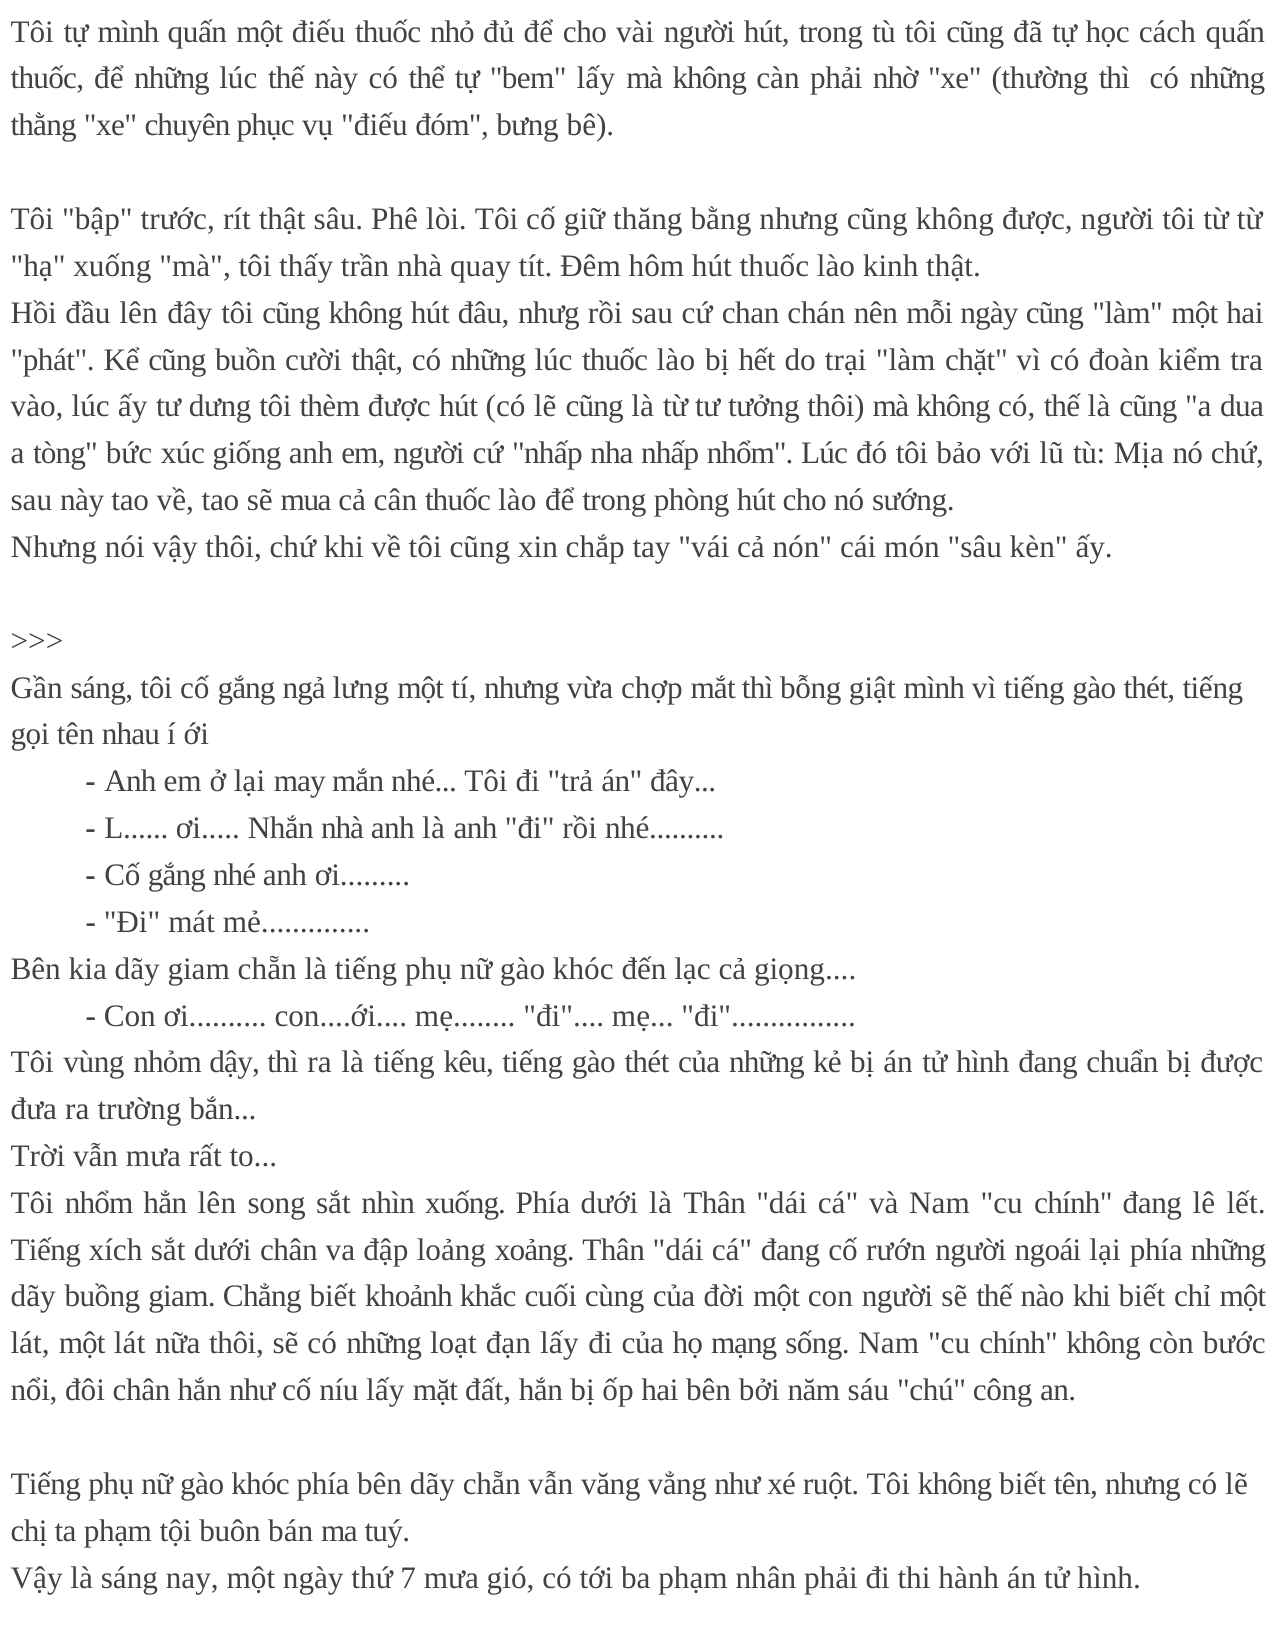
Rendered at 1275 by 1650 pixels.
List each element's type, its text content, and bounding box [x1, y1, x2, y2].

list L...... ơi..... Nhắn nhà anh là anh "đi" rồi nhé.......... [85, 809, 1275, 845]
text Tôi vùng nhỏm dậy, thì ra là tiếng kêu, tiếng gào thét của những kẻ bị án tử hình đang chuẩn bị được đưa ra trường bắn... [10, 1044, 1264, 1126]
text Gần sáng, tôi cố gắng ngả lưng một tí, nhưng vừa chợp mắt thì bỗng giật mình vì tiếng gào thét, tiếng gọi tên nhau í ới [10, 669, 1256, 751]
text Trời vẫn mưa rất to... [10, 1137, 1275, 1173]
list Anh em ở lại may mắn nhé... Tôi đi "trả án" đây... [85, 762, 1275, 798]
text Bên kia dãy giam chẵn là tiếng phụ nữ gào khóc đến lạc cả giọng.... [10, 950, 1275, 986]
text >>> [10, 622, 1275, 658]
text Tôi nhổm hẳn lên song sắt nhìn xuống. Phía dưới là Thân "dái cá" và Nam "cu chính" đang lê lết. Tiếng xích sắt dưới chân va đập loảng xoảng. Thân "dái cá" đang cố rướn người ngoái lại phía những dãy buồng giam. Chẳng biết khoảnh khắc cuối cùng của đời một con người sẽ thế nào khi biết chỉ một lát, một lát nữa thôi, sẽ có những loạt đạn lấy đi của họ mạng sống. Nam "cu chính" không còn bước nổi, đôi chân hắn như cố níu lấy mặt đất, hắn bị ốp hai bên bởi năm sáu "chú" công an. [10, 1184, 1266, 1407]
text Hồi đầu lên đây tôi cũng không hút đâu, nhưg rồi sau cứ chan chán nên mỗi ngày cũng "làm" một hai "phát". Kể cũng buồn cười thật, có những lúc thuốc lào bị hết do trại "làm chặt" vì có đoàn kiểm tra vào, lúc ấy tư dưng tôi thèm được hút (có lẽ cũng là từ tư tưởng thôi) mà không có, thế là cũng "a dua a tòng" bức xúc giống anh em, người cứ "nhấp nha nhấp nhổm". Lúc đó tôi bảo với lũ tù: Mịa nó chứ, sau này tao về, tao sẽ mua cả cân thuốc lào để trong phòng hút cho nó sướng. [10, 294, 1265, 517]
text Tôi tự mình quấn một điếu thuốc nhỏ đủ để cho vài người hút, trong tù tôi cũng đã tự học cách quấn thuốc, để những lúc thế này có thể tự "bem" lấy mà không càn phải nhờ "xe" (thường thì có những thằng "xe" chuyên phục vụ "điếu đóm", bưng bê). [10, 13, 1266, 142]
text Tôi "bập" trước, rít thật sâu. Phê lòi. Tôi cố giữ thăng bằng nhưng cũng không được, người tôi từ từ "hạ" xuống "mà", tôi thấy trần nhà quay tít. Đêm hôm hút thuốc lào kinh thật. [10, 200, 1264, 283]
list Cố gắng nhé anh ơi......... [85, 856, 1275, 892]
text Vậy là sáng nay, một ngày thứ 7 mưa gió, có tới ba phạm nhân phải đi thi hành án tử hình. [10, 1559, 1275, 1595]
text - "Đi" mát mẻ.............. [85, 903, 1275, 939]
text Tiếng phụ nữ gào khóc phía bên dãy chẵn vẫn văng vẳng như xé ruột. Tôi không biết tên, nhưng có lẽ chị ta phạm tội buôn bán ma tuý. [10, 1465, 1256, 1548]
text Nhưng nói vậy thôi, chứ khi về tôi cũng xin chắp tay "vái cả nón" cái món "sâu kèn" ấy. [10, 528, 1275, 564]
text - Con ơi.......... con....ới.... mẹ........ "đi".... mẹ... "đi"................ [85, 997, 1275, 1033]
